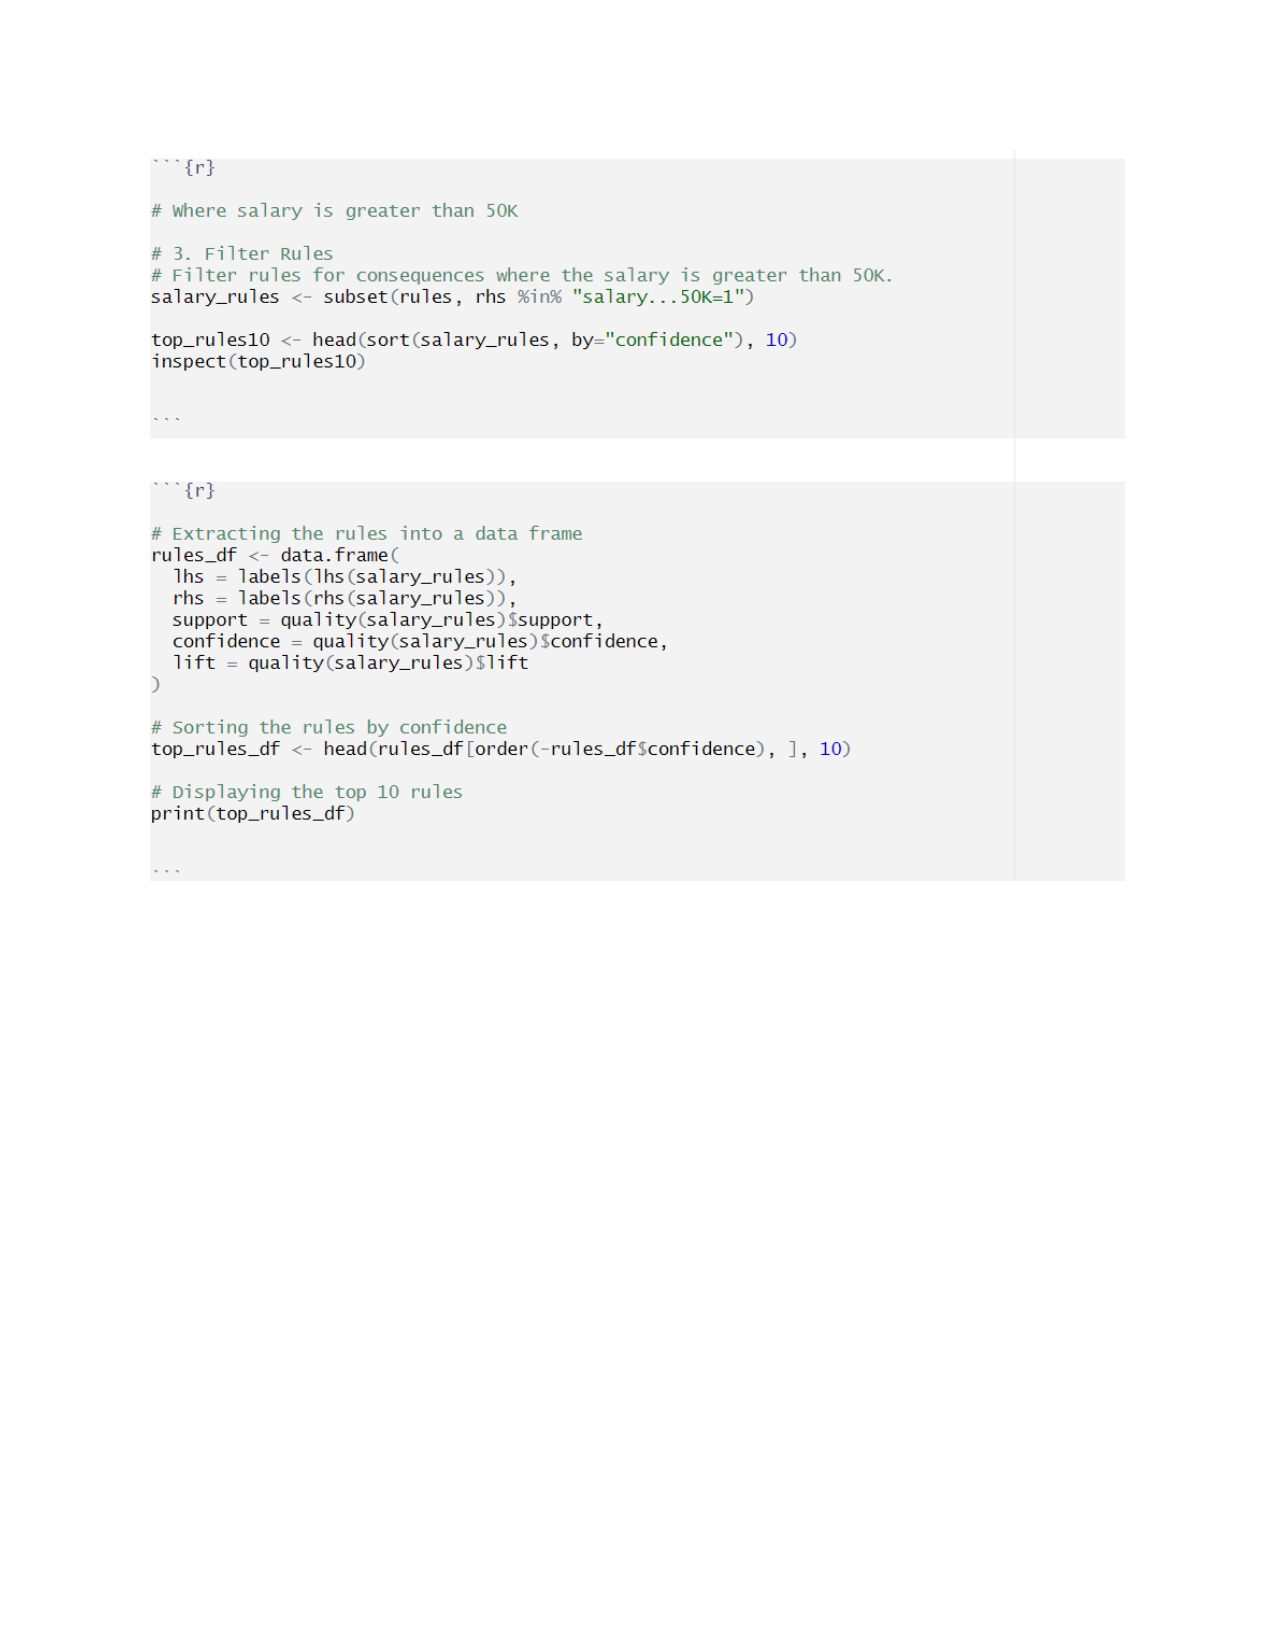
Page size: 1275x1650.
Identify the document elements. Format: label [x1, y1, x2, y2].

picture [150, 150, 1125, 881]
